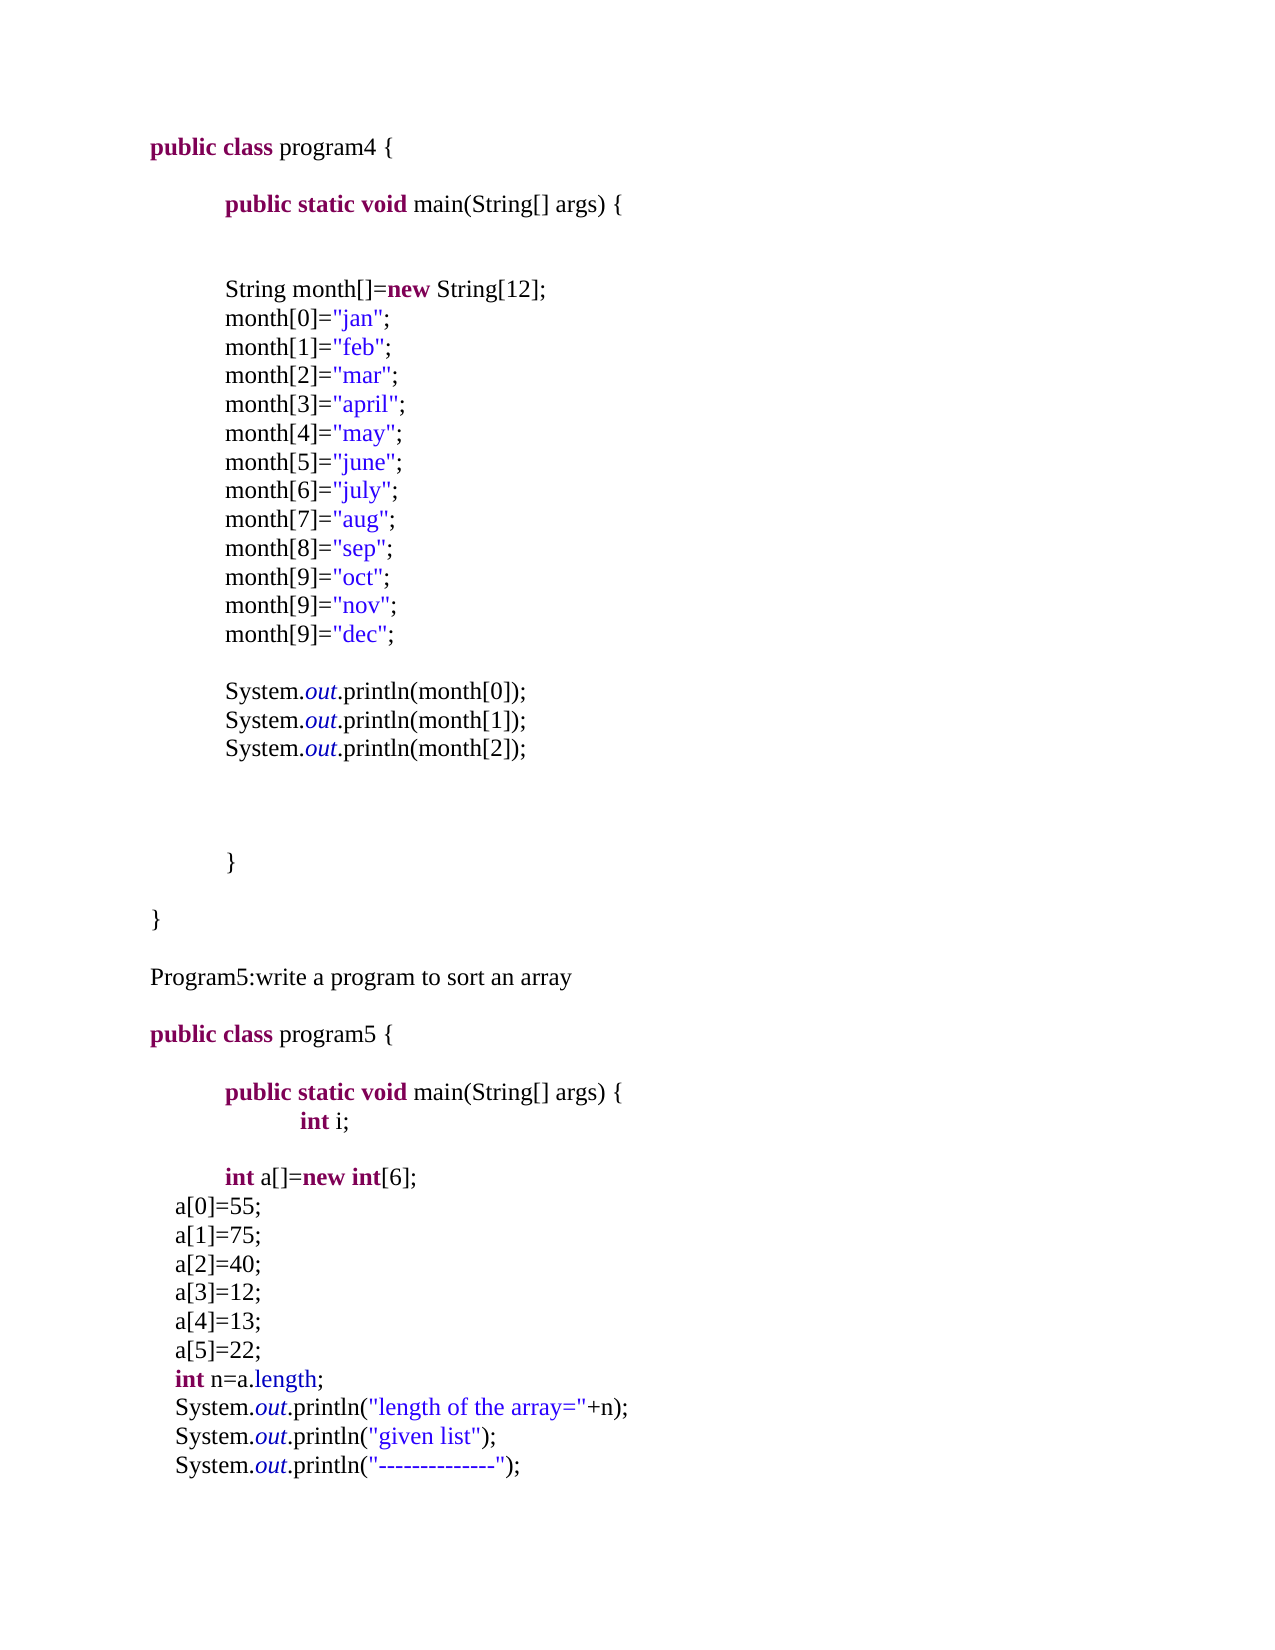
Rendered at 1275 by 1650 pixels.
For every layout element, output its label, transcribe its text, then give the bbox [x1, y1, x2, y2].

text month[7]="aug"; [150, 504, 1125, 533]
text } [150, 904, 1125, 933]
text int i; [150, 1106, 1125, 1134]
text month[9]="dec"; [150, 619, 1125, 648]
text public static void main(String[] args) { [150, 189, 1125, 218]
text } [150, 847, 1125, 876]
text month[0]="jan"; [150, 303, 1125, 332]
text String month[]=new String[12]; [150, 274, 1125, 303]
text int a[]=new int[6]; [150, 1162, 1125, 1191]
text a[4]=13; [150, 1306, 1125, 1335]
text month[5]="june"; [150, 447, 1125, 475]
text month[9]="oct"; [150, 562, 1125, 590]
text a[1]=75; [150, 1220, 1125, 1249]
text month[1]="feb"; [150, 332, 1125, 360]
text month[8]="sep"; [150, 533, 1125, 562]
text a[0]=55; [150, 1191, 1125, 1220]
text month[2]="mar"; [150, 360, 1125, 389]
text public static void main(String[] args) { [150, 1077, 1125, 1106]
text System.out.println("length of the array="+n); [150, 1392, 1125, 1421]
text month[3]="april"; [150, 389, 1125, 418]
text a[2]=40; [150, 1249, 1125, 1277]
text month[6]="july"; [150, 475, 1125, 504]
text public class program5 { [150, 1019, 1125, 1048]
text a[3]=12; [150, 1277, 1125, 1306]
text int n=a.length; [150, 1364, 1125, 1392]
text System.out.println(month[2]); [150, 733, 1125, 762]
text Program5:write a program to sort an array [150, 962, 1125, 991]
text month[9]="nov"; [150, 590, 1125, 619]
text month[4]="may"; [150, 418, 1125, 447]
text System.out.println("given list"); [150, 1421, 1125, 1450]
text a[5]=22; [150, 1335, 1125, 1364]
text public class program4 { [150, 132, 1125, 161]
text System.out.println(month[0]); [150, 676, 1125, 705]
text System.out.println(month[1]); [150, 705, 1125, 733]
text System.out.println("--------------"); [150, 1450, 1125, 1479]
